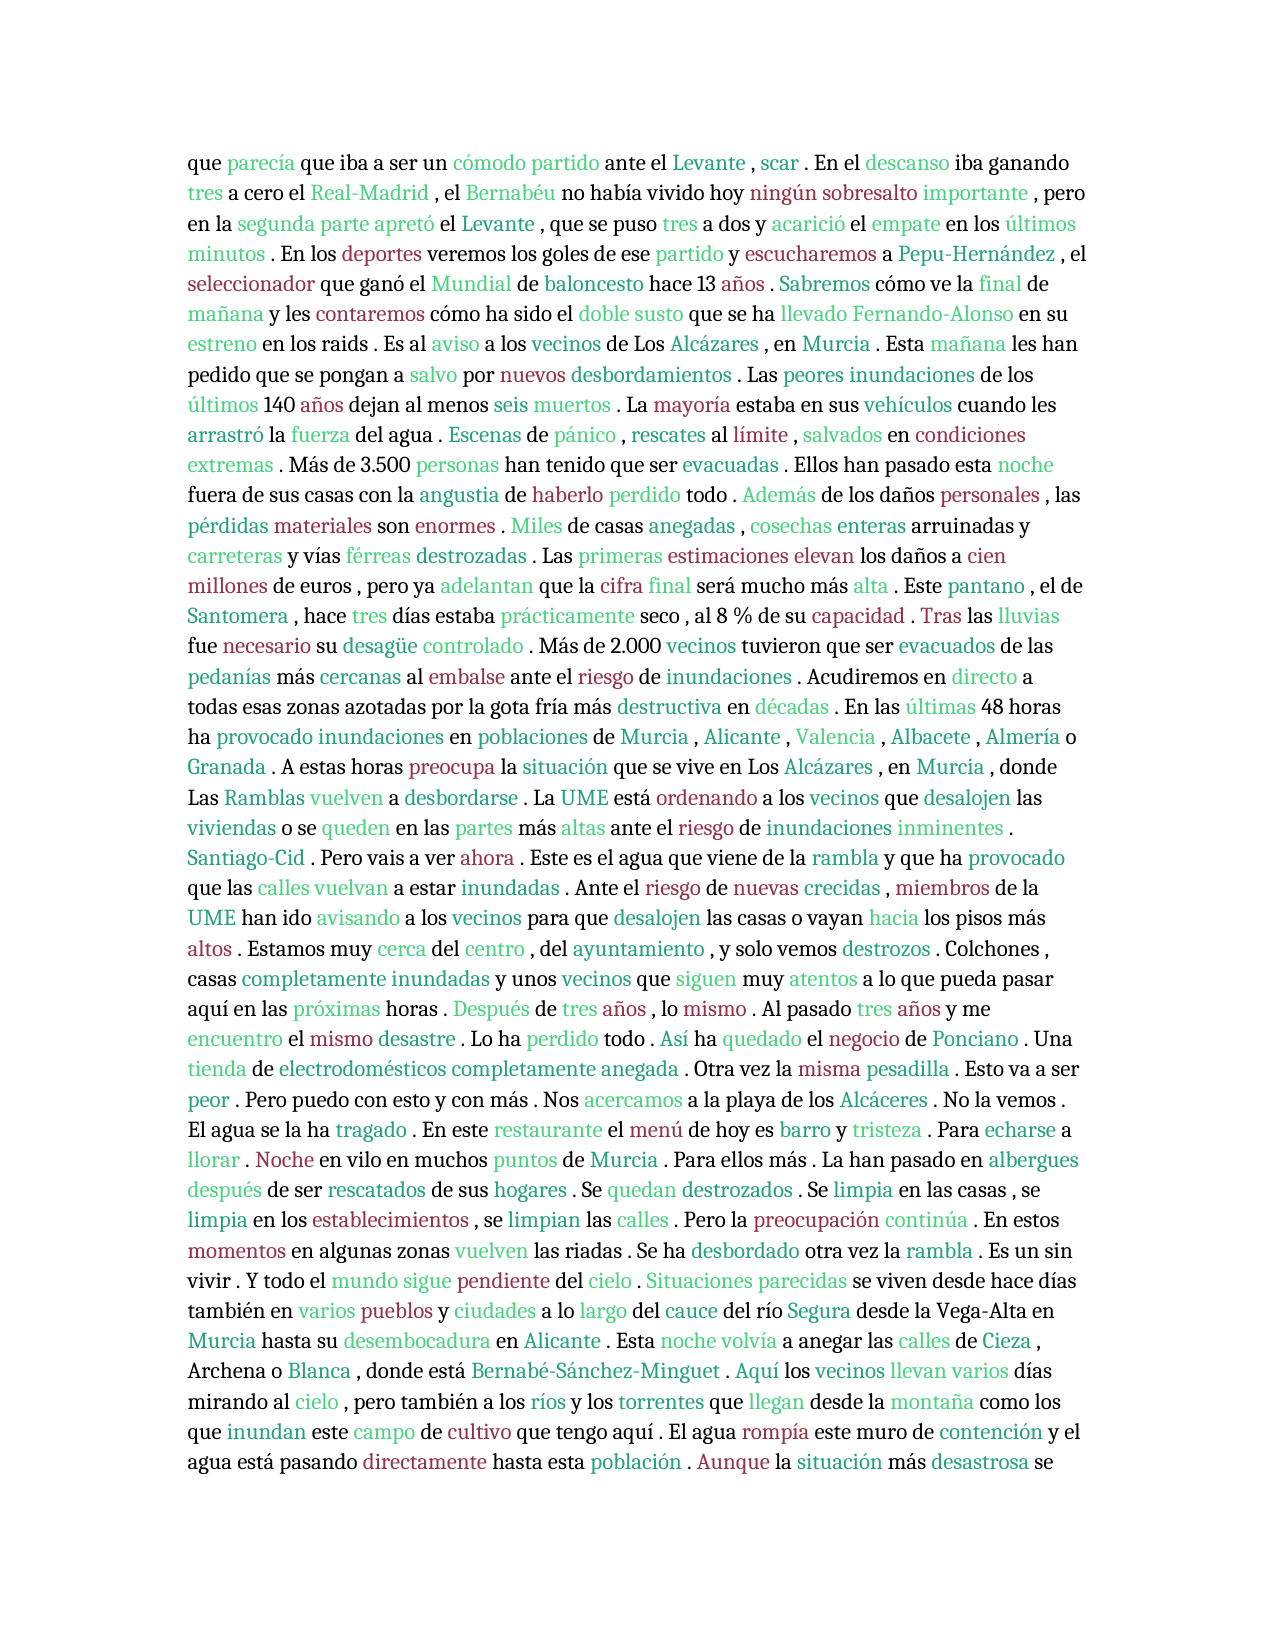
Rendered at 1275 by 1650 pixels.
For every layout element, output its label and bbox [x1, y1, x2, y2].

text [187, 150, 1087, 1475]
